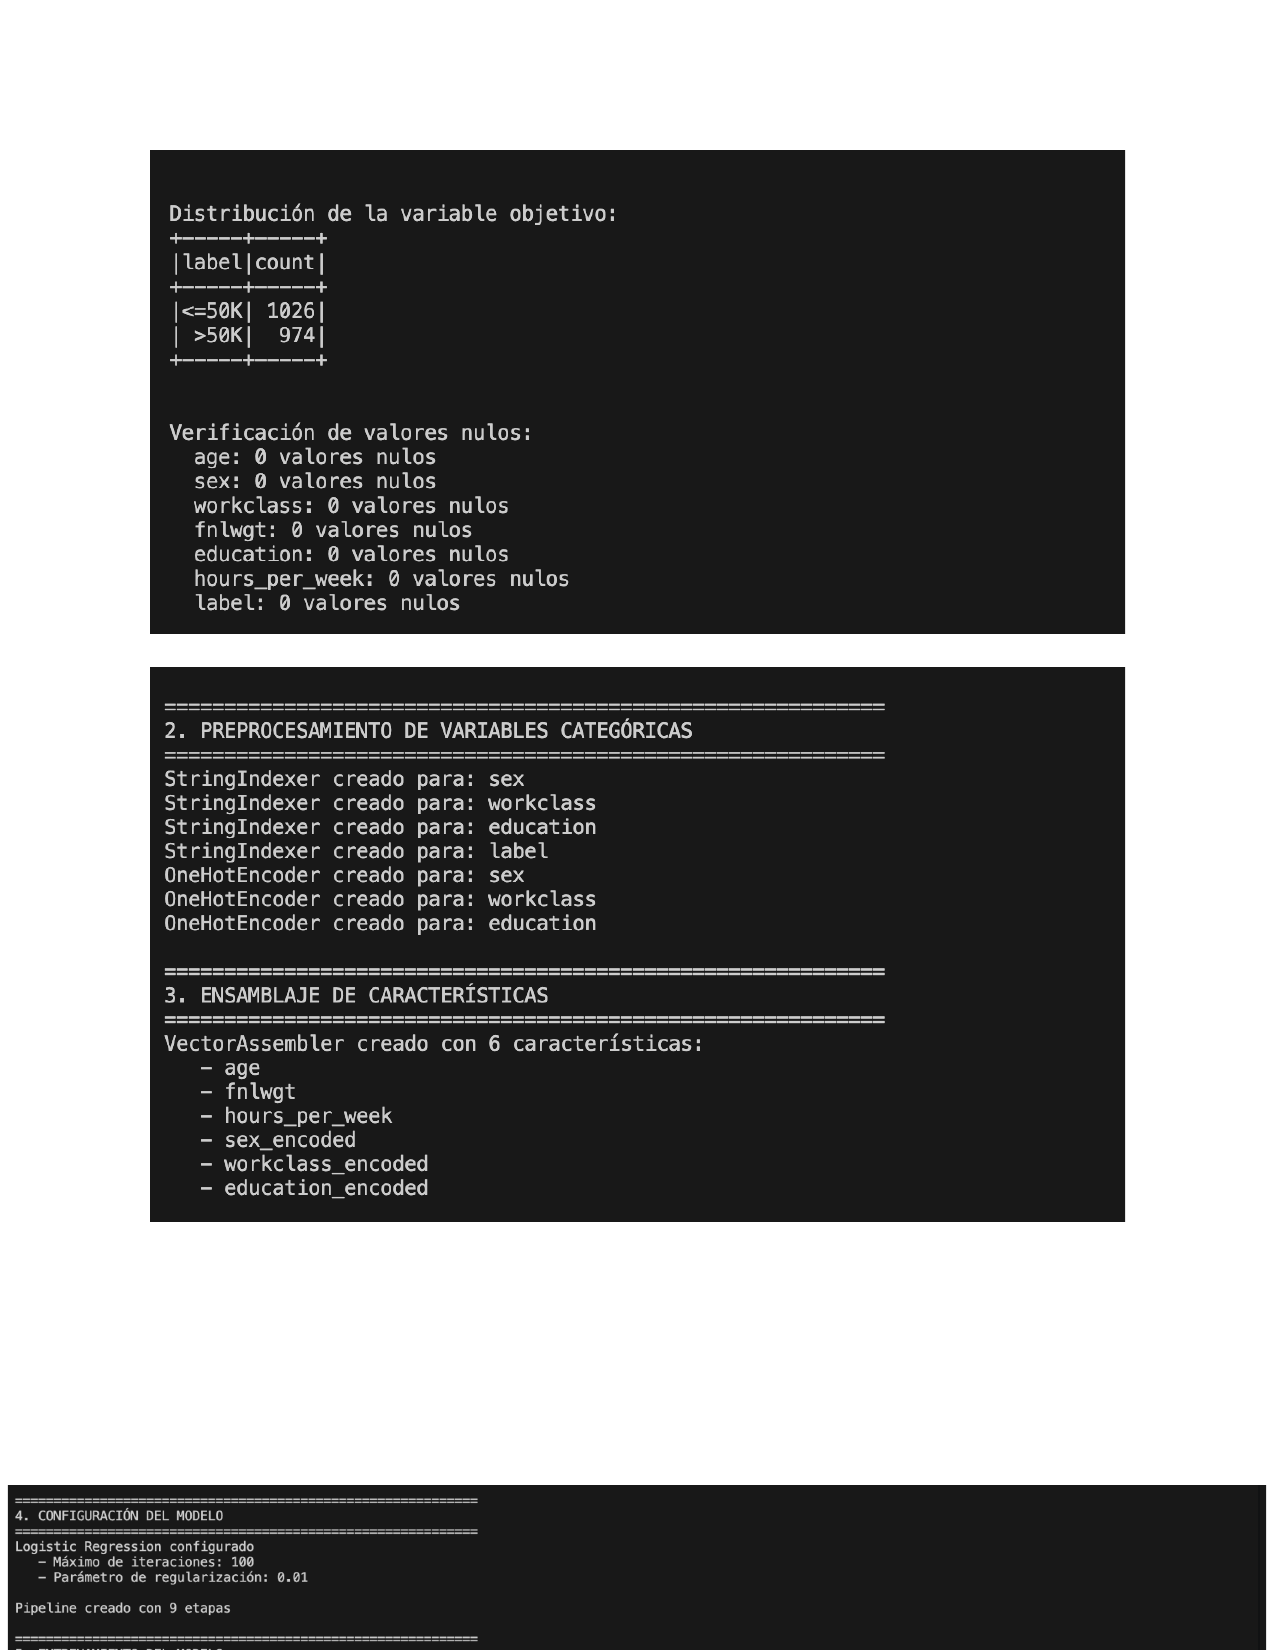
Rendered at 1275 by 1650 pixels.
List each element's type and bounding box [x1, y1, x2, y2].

picture [7, 1485, 1267, 1650]
picture [150, 667, 1125, 1222]
picture [150, 150, 1125, 634]
